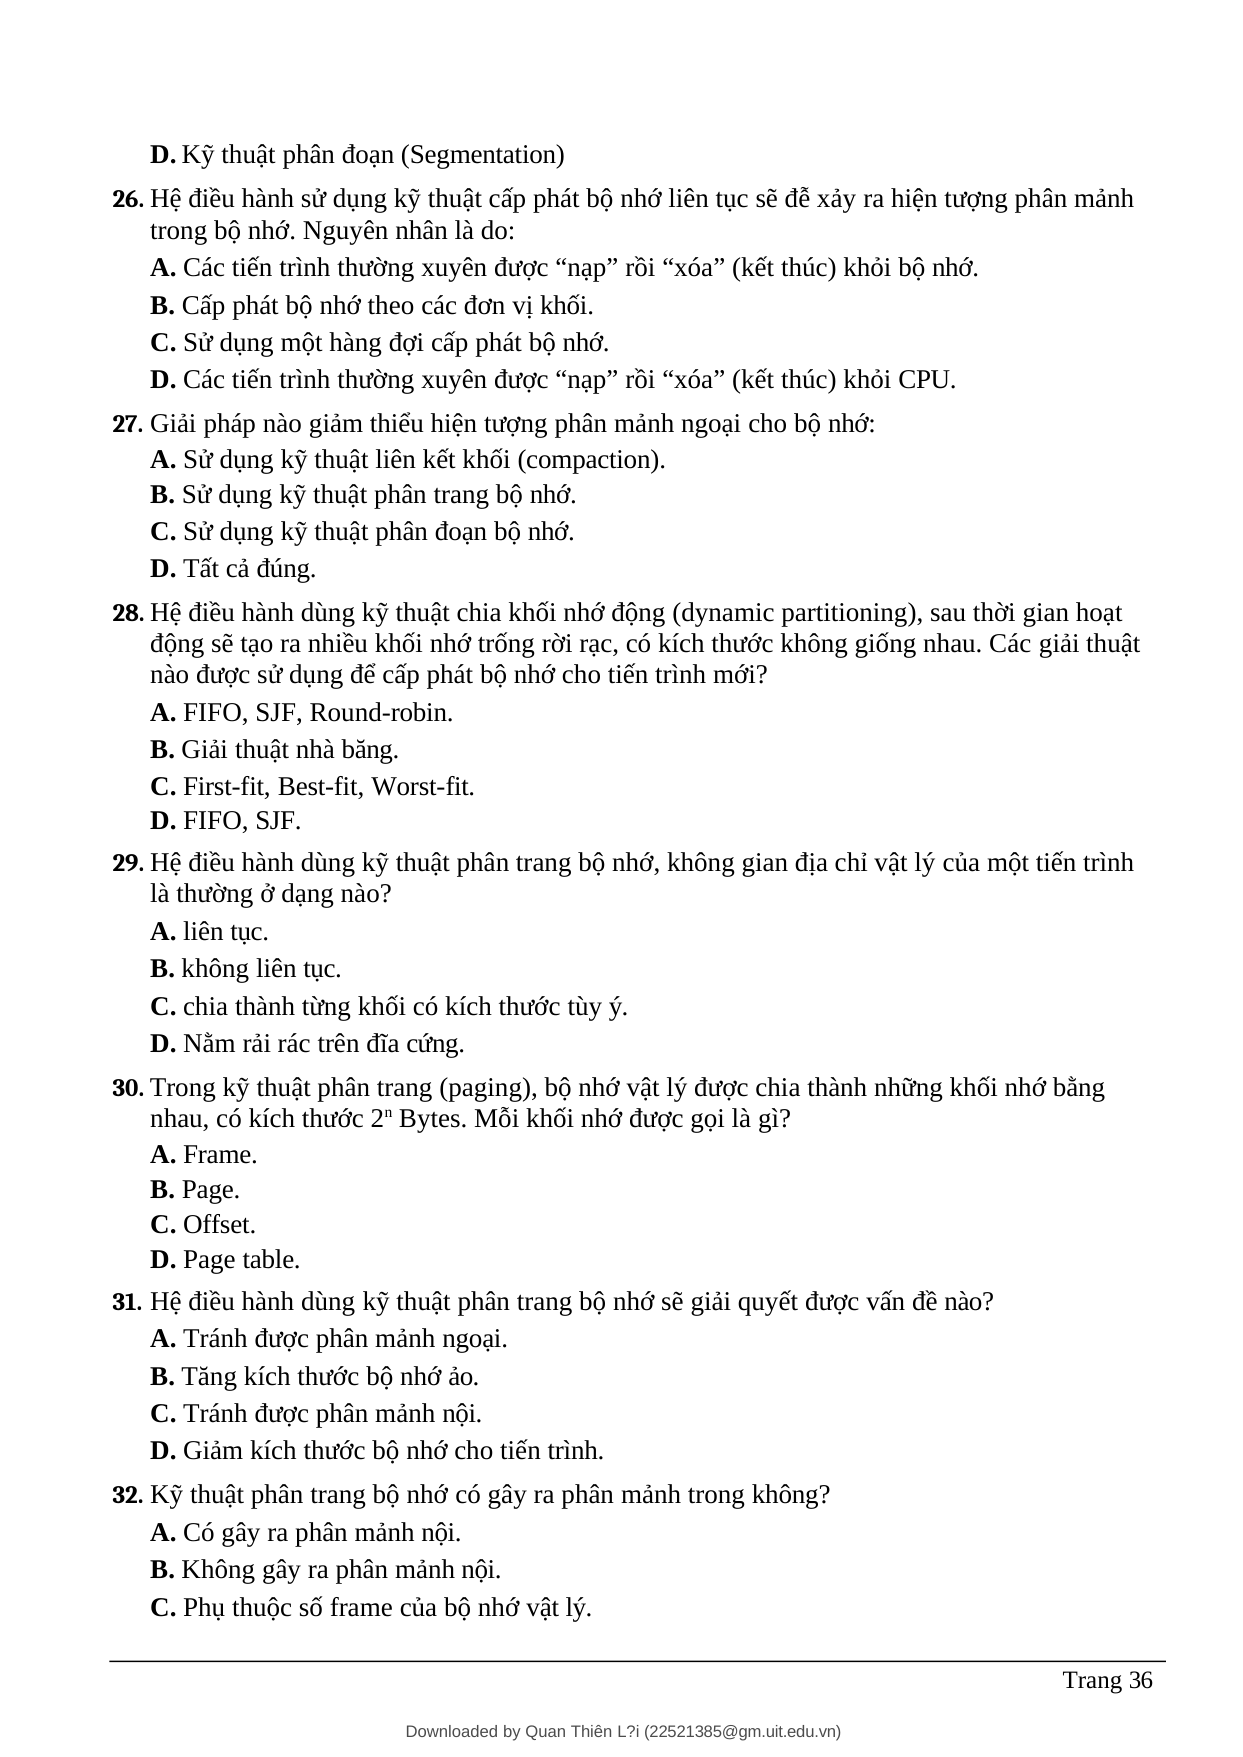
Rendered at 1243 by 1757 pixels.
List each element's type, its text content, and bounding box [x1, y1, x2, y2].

list FIFO, SJF. [150, 804, 1166, 835]
list không liên tục. [150, 952, 1166, 983]
list FIFO, SJF, Round-robin. [150, 696, 1166, 727]
list chia thành từng khối có kích thước tùy ý. [150, 989, 1166, 1021]
list liên tục. [150, 915, 1166, 946]
list Page table. [150, 1243, 1166, 1274]
list Tránh được phân mảnh ngoại. [150, 1322, 1166, 1353]
list Sử dụng kỹ thuật phân đoạn bộ nhớ. [150, 515, 1166, 546]
list Hệ điều hành dùng kỹ thuật phân trang bộ nhớ, không gian địa chỉ vật lý của một tiến trình là thường ở dạng nào? [112, 846, 1143, 908]
list Giảm kích thước bộ nhớ cho tiến trình. [150, 1434, 1166, 1466]
list Không gây ra phân mảnh nội. [150, 1553, 1166, 1584]
list Page. [150, 1173, 1166, 1204]
list Giải thuật nhà băng. [150, 733, 1166, 764]
list Sử dụng kỹ thuật liên kết khối (compaction). [150, 443, 1166, 475]
list Tăng kích thước bộ nhớ ảo. [150, 1360, 1166, 1391]
list Nằm rải rác trên đĩa cứng. [150, 1027, 1166, 1058]
list Tất cả đúng. [150, 552, 1166, 583]
list Cấp phát bộ nhớ theo các đơn vị khối. [150, 289, 1166, 320]
list Kỹ thuật phân trang bộ nhớ có gây ra phân mảnh trong không? [112, 1478, 1166, 1510]
list Hệ điều hành dùng kỹ thuật phân trang bộ nhớ sẽ giải quyết được vấn đề nào? [112, 1284, 1166, 1316]
list Hệ điều hành sử dụng kỹ thuật cấp phát bộ nhớ liên tục sẽ đễ xảy ra hiện tượng phân mảnh trong bộ nhớ. Nguyên nhân là do: [112, 182, 1143, 245]
list Offset. [150, 1208, 1166, 1239]
list Tránh được phân mảnh nội. [150, 1397, 1166, 1428]
list Trong kỹ thuật phân trang (paging), bộ nhớ vật lý được chia thành những khối nhớ bằng nhau, có kích thước 2n Bytes. Mỗi khối nhớ được gọi là gì? [112, 1071, 1111, 1133]
list Sử dụng kỹ thuật phân trang bộ nhớ. [150, 478, 1166, 509]
list Các tiến trình thường xuyên được “nạp” rồi “xóa” (kết thúc) khỏi bộ nhớ. [150, 251, 1166, 282]
list First-fit, Best-fit, Worst-fit. [150, 769, 1166, 801]
list Có gây ra phân mảnh nội. [150, 1516, 1166, 1547]
list Sử dụng một hàng đợi cấp phát bộ nhớ. [150, 326, 1166, 357]
list Kỹ thuật phân đoạn (Segmentation) [150, 139, 1166, 170]
list Phụ thuộc số frame của bộ nhớ vật lý. [150, 1591, 1166, 1622]
list Giải pháp nào giảm thiểu hiện tượng phân mảnh ngoại cho bộ nhớ: [112, 407, 1166, 439]
list Các tiến trình thường xuyên được “nạp” rồi “xóa” (kết thúc) khỏi CPU. [150, 364, 1166, 395]
list Frame. [150, 1138, 1166, 1169]
list Hệ điều hành dùng kỹ thuật chia khối nhớ động (dynamic partitioning), sau thời gian hoạt động sẽ tạo ra nhiều khối nhớ trống rời rạc, có kích thước không giống nhau. Các giải thuật nào được sử dụng để cấp phát bộ nhớ cho tiến trình mới? [112, 596, 1150, 689]
